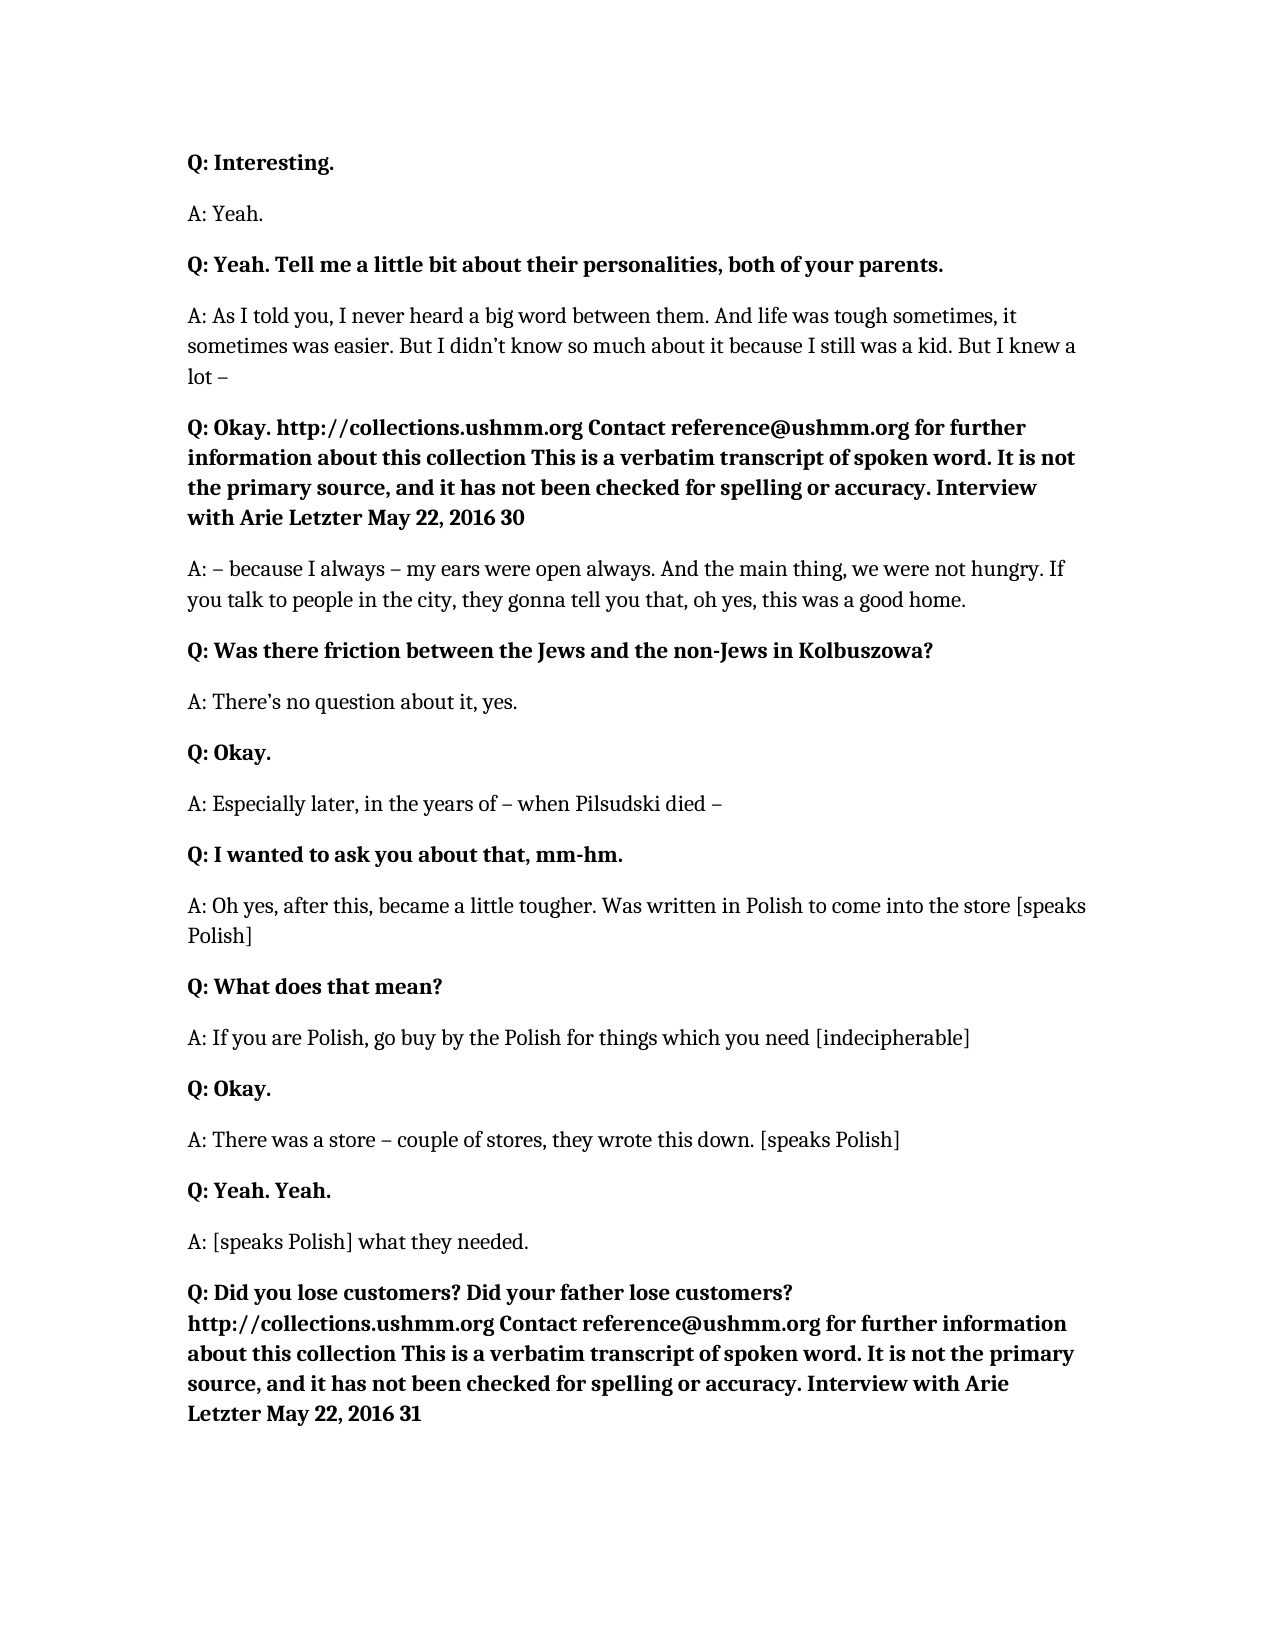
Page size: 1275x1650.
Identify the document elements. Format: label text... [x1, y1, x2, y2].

text Q: Okay. [187, 1076, 1087, 1102]
text Q: Okay. http://collections.ushmm.org Contact reference@ushmm.org for further information about this collection This is a verbatim transcript of spoken word. It is not the primary source, and it has not been checked for spelling or accuracy. Interview with Arie Letzter May 22, 2016 30 [187, 414, 1087, 532]
text A: If you are Polish, go buy by the Polish for things which you need [indecipherable] [187, 1025, 1087, 1051]
text A: As I told you, I never heard a big word between them. And life was tough sometimes, it sometimes was easier. But I didn’t know so much about it because I still was a kid. But I knew a lot – [187, 303, 1087, 390]
text A: – because I always – my ears were open always. And the main thing, we were not hungry. If you talk to people in the city, they gonna tell you that, oh yes, this was a good home. [187, 556, 1087, 613]
text A: Oh yes, after this, became a little tougher. Was written in Polish to come into the store [speaks Polish] [187, 893, 1087, 949]
text A: Yeah. [187, 201, 1087, 227]
text A: There was a store – couple of stores, they wrote this down. [speaks Polish] [187, 1127, 1087, 1153]
text A: There’s no question about it, yes. [187, 688, 1087, 715]
text Q: Was there friction between the Jews and the non-Jews in Kolbuszowa? [187, 637, 1087, 664]
text Q: Okay. [187, 739, 1087, 766]
text Q: Interesting. [187, 150, 1087, 176]
text Q: Did you lose customers? Did your father lose customers? http://collections.ushmm.org Contact reference@ushmm.org for further information about this collection This is a verbatim transcript of spoken word. It is not the primary source, and it has not been checked for spelling or accuracy. Interview with Arie Letzter May 22, 2016 31 [187, 1280, 1087, 1427]
text Q: Yeah. Tell me a little bit about their personalities, both of your parents. [187, 252, 1087, 278]
text Q: Yeah. Yeah. [187, 1178, 1087, 1204]
text A: Especially later, in the years of – when Pilsudski died – [187, 791, 1087, 817]
text A: [speaks Polish] what they needed. [187, 1229, 1087, 1256]
text Q: I wanted to ask you about that, mm-hm. [187, 842, 1087, 868]
text Q: What does that mean? [187, 974, 1087, 1000]
